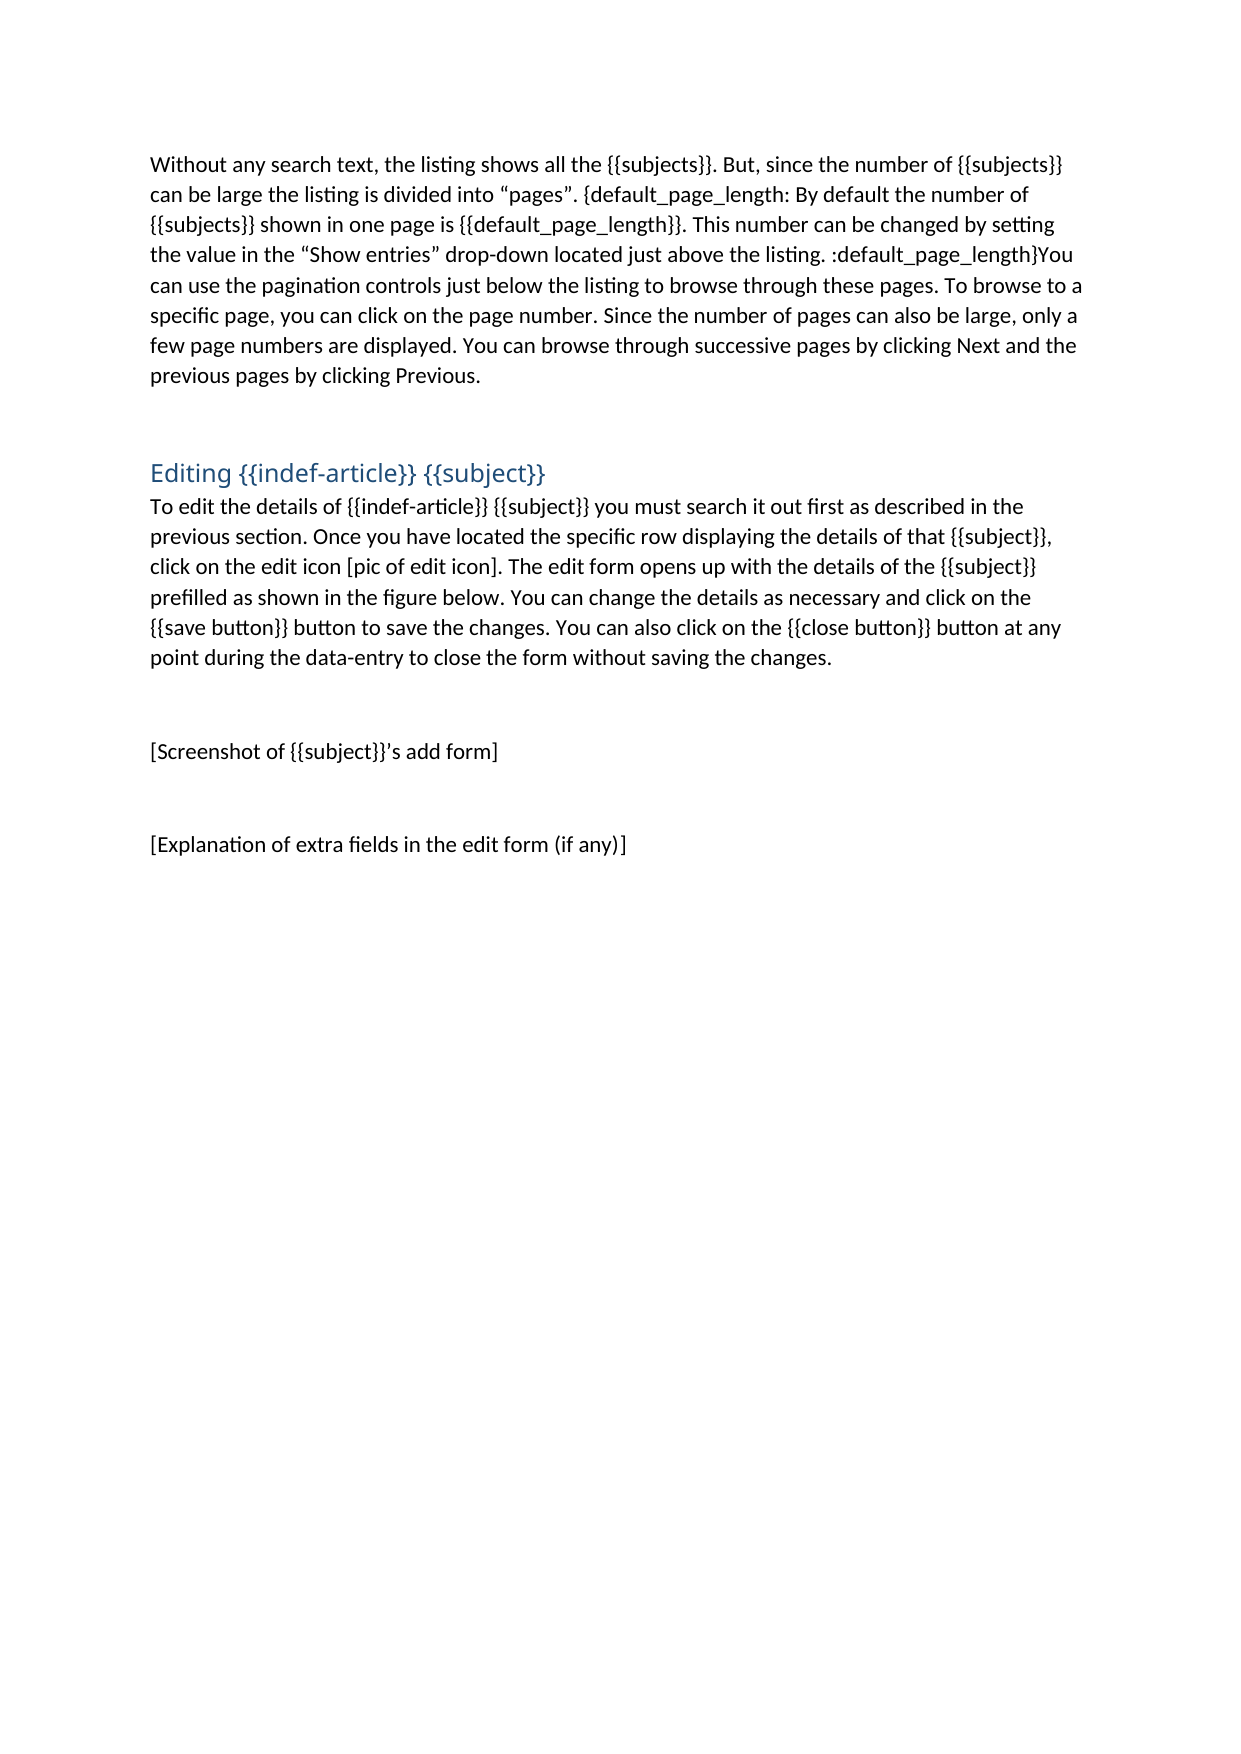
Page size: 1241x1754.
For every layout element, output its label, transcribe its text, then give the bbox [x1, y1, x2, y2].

text [Explanation of extra fields in the edit form (if any)] [150, 831, 1090, 858]
text Without any search text, the listing shows all the {{subjects}}. But, since the number of {{subjects}} can be large the listing is divided into “pages”. {default_page_length: By default the number of {{subjects}} shown in one page is {{default_page_length}}. This number can be changed by setting the value in the “Show entries” drop-down located just above the listing. :default_page_length}You can use the pagination controls just below the listing to browse through these pages. To browse to a specific page, you can click on the page number. Since the number of pages can also be large, only a few page numbers are displayed. You can browse through successive pages by clicking Next and the previous pages by clicking Previous. [150, 150, 1090, 389]
text To edit the details of {{indef-article}} {{subject}} you must search it out first as described in the previous section. Once you have located the specific row displaying the details of that {{subject}}, click on the edit icon [pic of edit icon]. The edit form opens up with the details of the {{subject}} prefilled as shown in the figure below. You can change the details as necessary and click on the {{save button}} button to save the changes. You can also click on the {{close button}} button at any point during the data-entry to close the form without saving the changes. [150, 492, 1090, 671]
text [Screenshot of {{subject}}’s add form] [150, 737, 1090, 765]
subtitle Editing {{indef-article}} {{subject}} [150, 455, 1090, 489]
